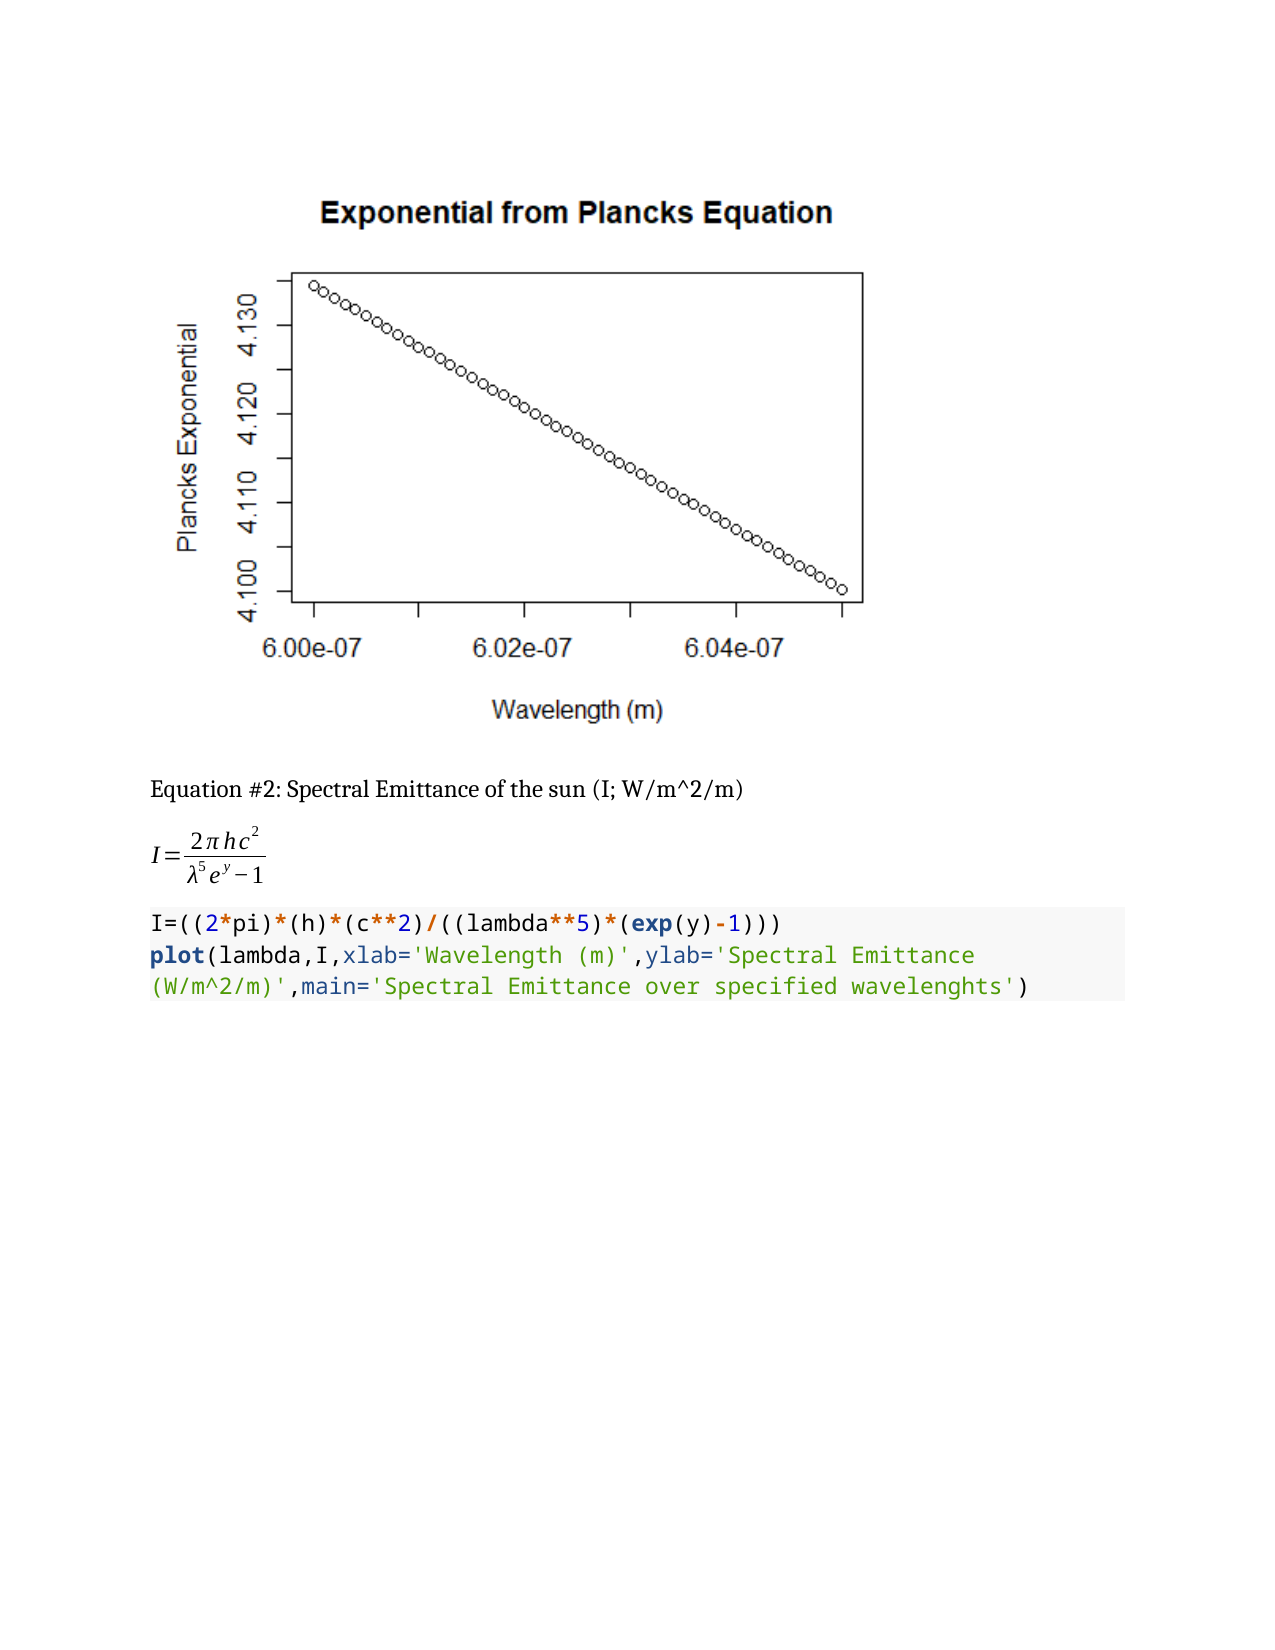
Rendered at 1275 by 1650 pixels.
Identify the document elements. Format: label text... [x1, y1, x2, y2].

text I=((2*pi)*(h)*(c**2)/((lambda**5)*(exp(y)-1))) plot(lambda,I,xlab='Wavelength (m)',ylab='Spectral Emittance (W/m^2/m)',main='Spectral Emittance over specified wavelenghts') [150, 907, 1125, 1001]
picture [168, 150, 927, 757]
text Equation #2: Spectral Emittance of the sun (I; W/m^2/m) [150, 775, 1125, 804]
